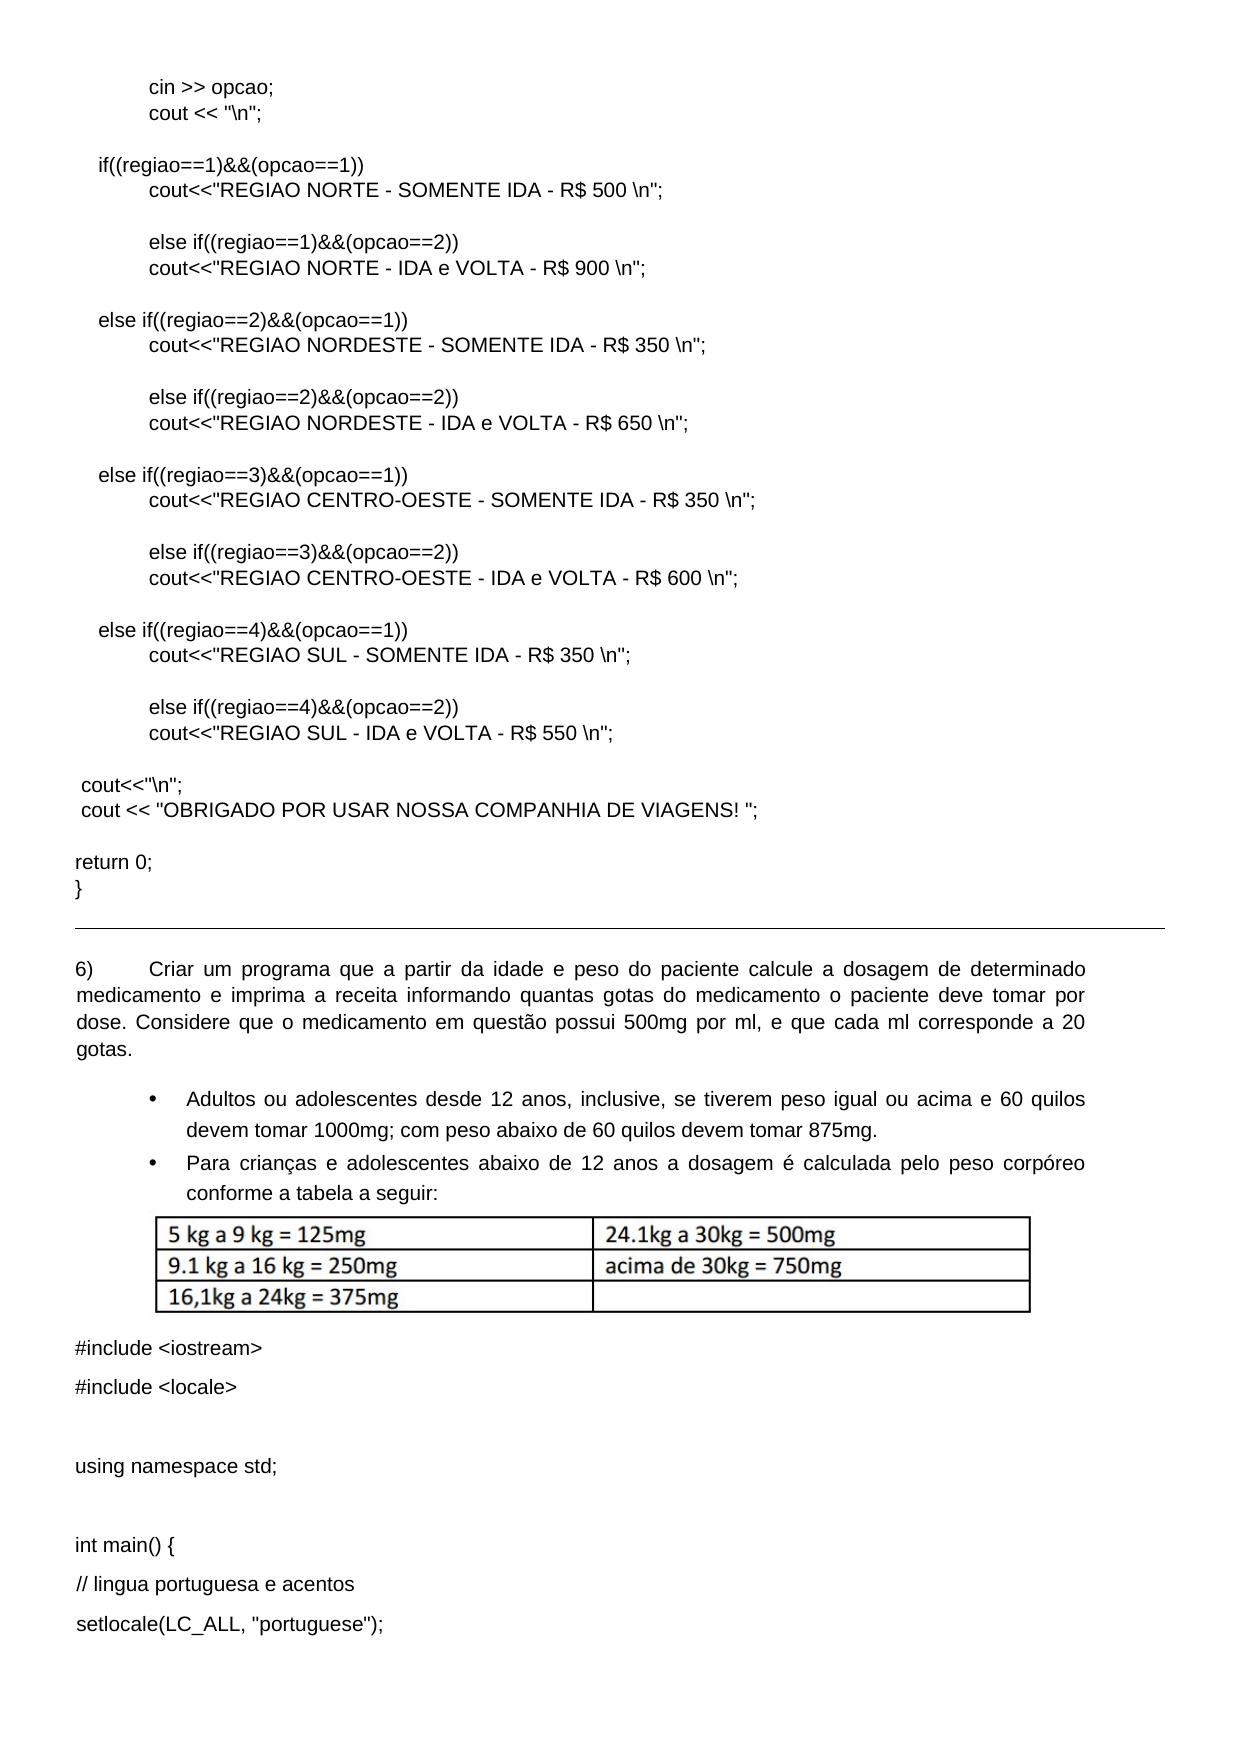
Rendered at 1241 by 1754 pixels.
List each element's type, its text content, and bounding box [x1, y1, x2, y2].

text using namespace std; [75, 1454, 1165, 1478]
text else if((regiao==1)&&(opcao==2)) [75, 230, 1165, 254]
text else if((regiao==3)&&(opcao==1)) [75, 462, 1165, 486]
text setlocale(LC_ALL, "portuguese"); [75, 1611, 1165, 1635]
text else if((regiao==2)&&(opcao==2)) [75, 385, 1165, 409]
text return 0; [75, 850, 1165, 874]
list Para crianças e adolescentes abaixo de 12 anos a dosagem é calculada pelo peso corpóreo conforme a tabela a seguir: [149, 1149, 1087, 1207]
text cout<<"REGIAO NORTE - IDA e VOLTA - R$ 900 \n"; [75, 256, 1165, 280]
text cin >> opcao; [75, 75, 1165, 99]
text cout<<"REGIAO SUL - SOMENTE IDA - R$ 350 \n"; [75, 643, 1165, 667]
text // lingua portuguesa e acentos [75, 1572, 1165, 1596]
text int main() { [75, 1533, 1165, 1557]
text else if((regiao==4)&&(opcao==1)) [75, 617, 1165, 641]
text cout<<"REGIAO NORTE - SOMENTE IDA - R$ 500 \n"; [75, 178, 1165, 202]
text else if((regiao==3)&&(opcao==2)) [75, 540, 1165, 564]
text cout<<"REGIAO CENTRO-OESTE - SOMENTE IDA - R$ 350 \n"; [75, 488, 1165, 512]
text cout<<"REGIAO NORDESTE - IDA e VOLTA - R$ 650 \n"; [75, 411, 1165, 435]
text cout<<"REGIAO SUL - IDA e VOLTA - R$ 550 \n"; [75, 721, 1165, 745]
text cout<<"\n"; [75, 772, 1165, 796]
text #include <iostream> [75, 1336, 1165, 1360]
list Criar um programa que a partir da idade e peso do paciente calcule a dosagem de determinado medicamento e imprima a receita informando quantas gotas do medicamento o paciente deve tomar por dose. Considere que o medicamento em questão possui 500mg por ml, e que cada ml corresponde a 20 gotas. [75, 956, 1087, 1061]
text cout<<"REGIAO CENTRO-OESTE - IDA e VOLTA - R$ 600 \n"; [75, 566, 1165, 590]
text } [75, 876, 1165, 900]
text #include <locale> [75, 1375, 1165, 1399]
text cout<<"REGIAO NORDESTE - SOMENTE IDA - R$ 350 \n"; [75, 333, 1165, 357]
picture [148, 1210, 1035, 1317]
text cout << "OBRIGADO POR USAR NOSSA COMPANHIA DE VIAGENS! "; [75, 798, 1165, 822]
text if((regiao==1)&&(opcao==1)) [75, 152, 1165, 176]
list Adultos ou adolescentes desde 12 anos, inclusive, se tiverem peso igual ou acima e 60 quilos devem tomar 1000mg; com peso abaixo de 60 quilos devem tomar 875mg. [149, 1085, 1087, 1143]
text else if((regiao==4)&&(opcao==2)) [75, 695, 1165, 719]
text cout << "\n"; [75, 101, 1165, 125]
text else if((regiao==2)&&(opcao==1)) [75, 307, 1165, 331]
